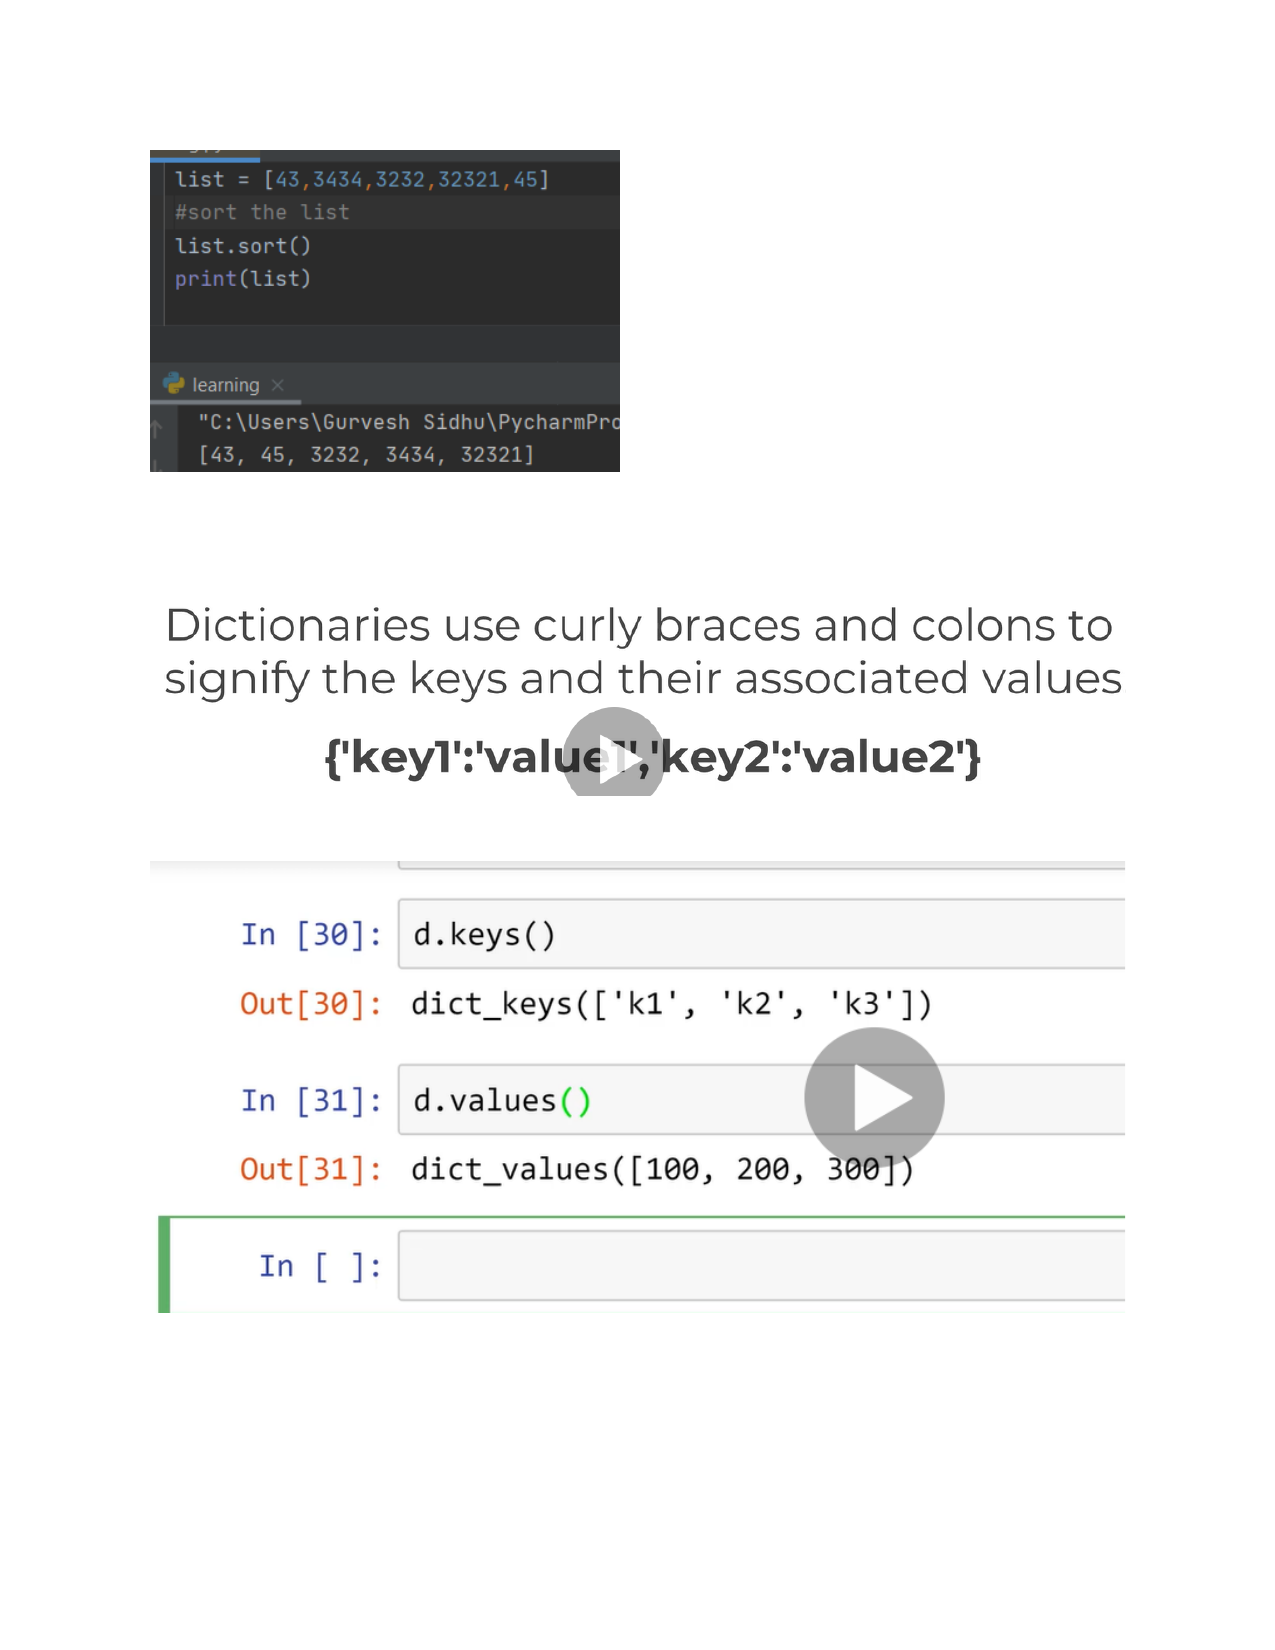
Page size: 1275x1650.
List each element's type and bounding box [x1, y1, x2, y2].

picture [150, 150, 620, 472]
picture [150, 583, 1125, 796]
picture [150, 861, 1125, 1313]
